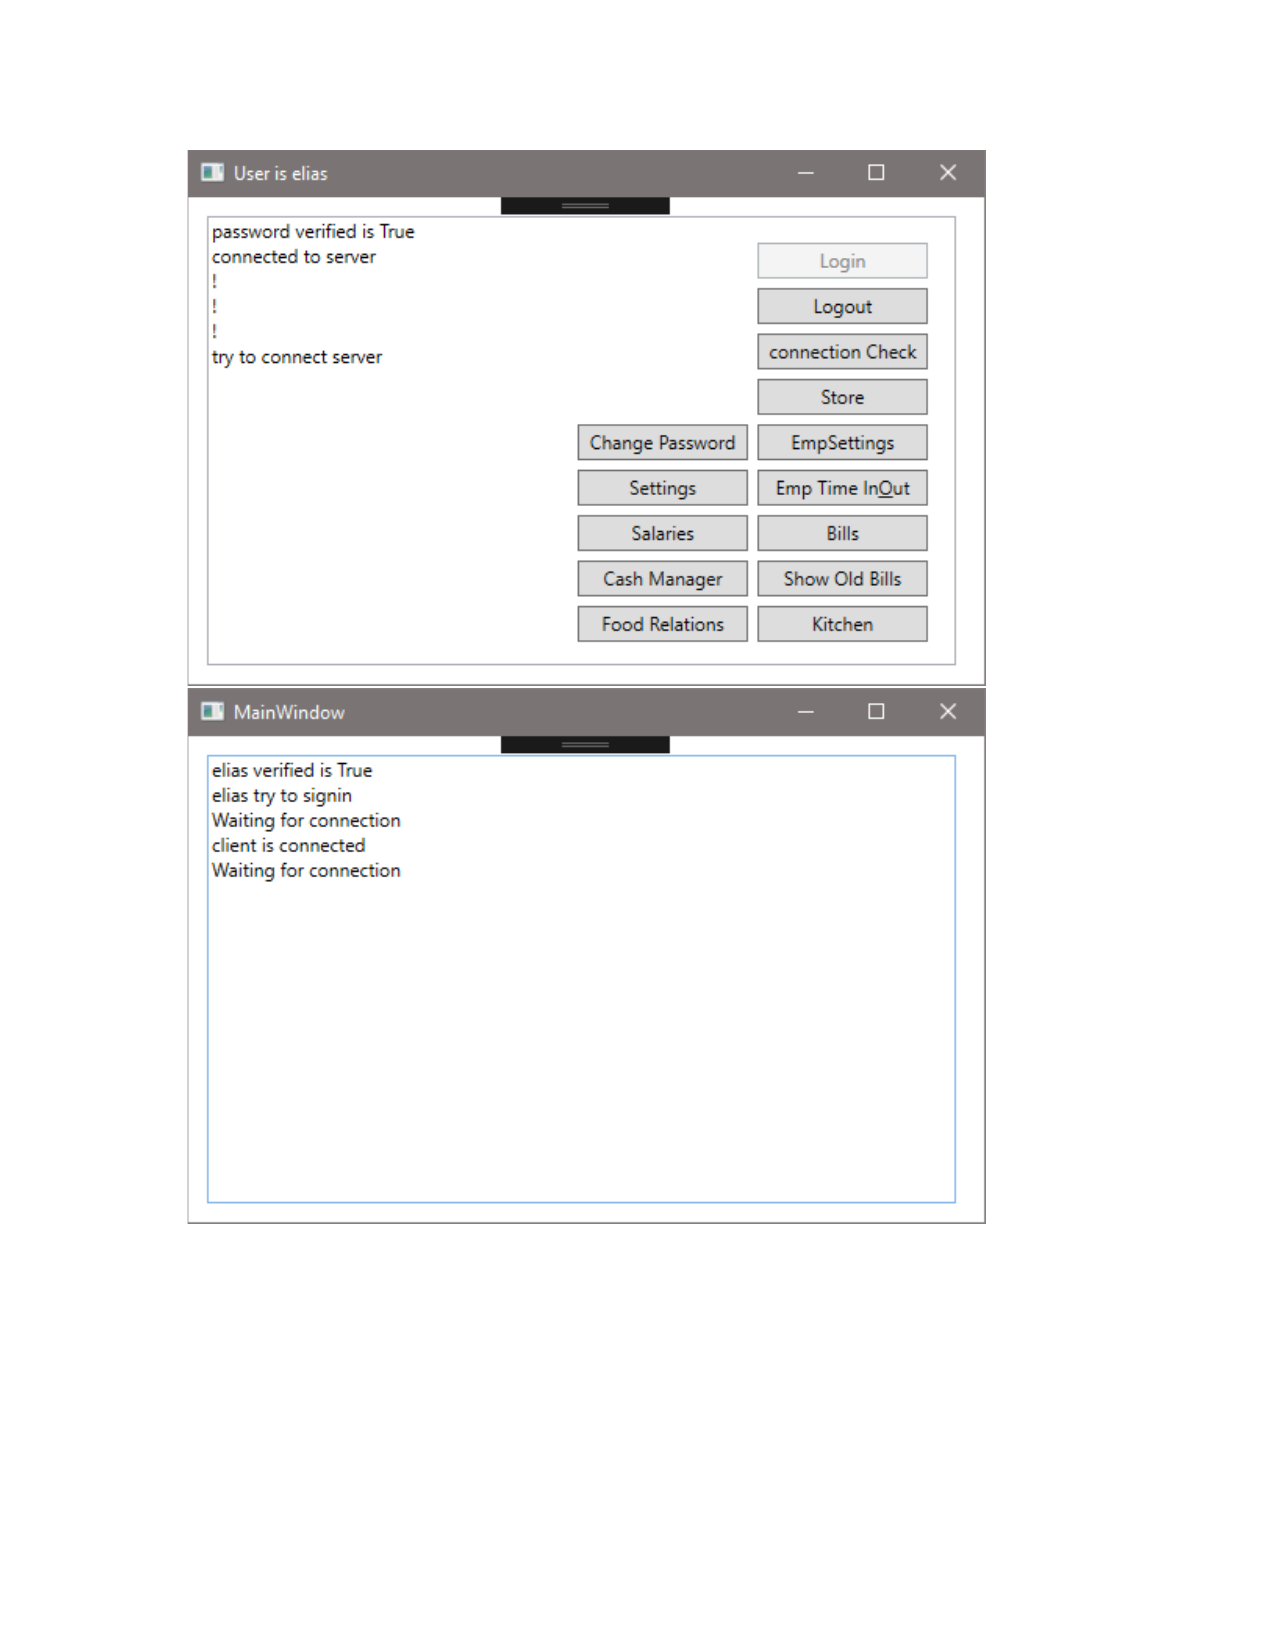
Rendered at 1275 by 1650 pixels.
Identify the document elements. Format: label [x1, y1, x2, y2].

picture [187, 688, 986, 1224]
picture [187, 150, 986, 686]
